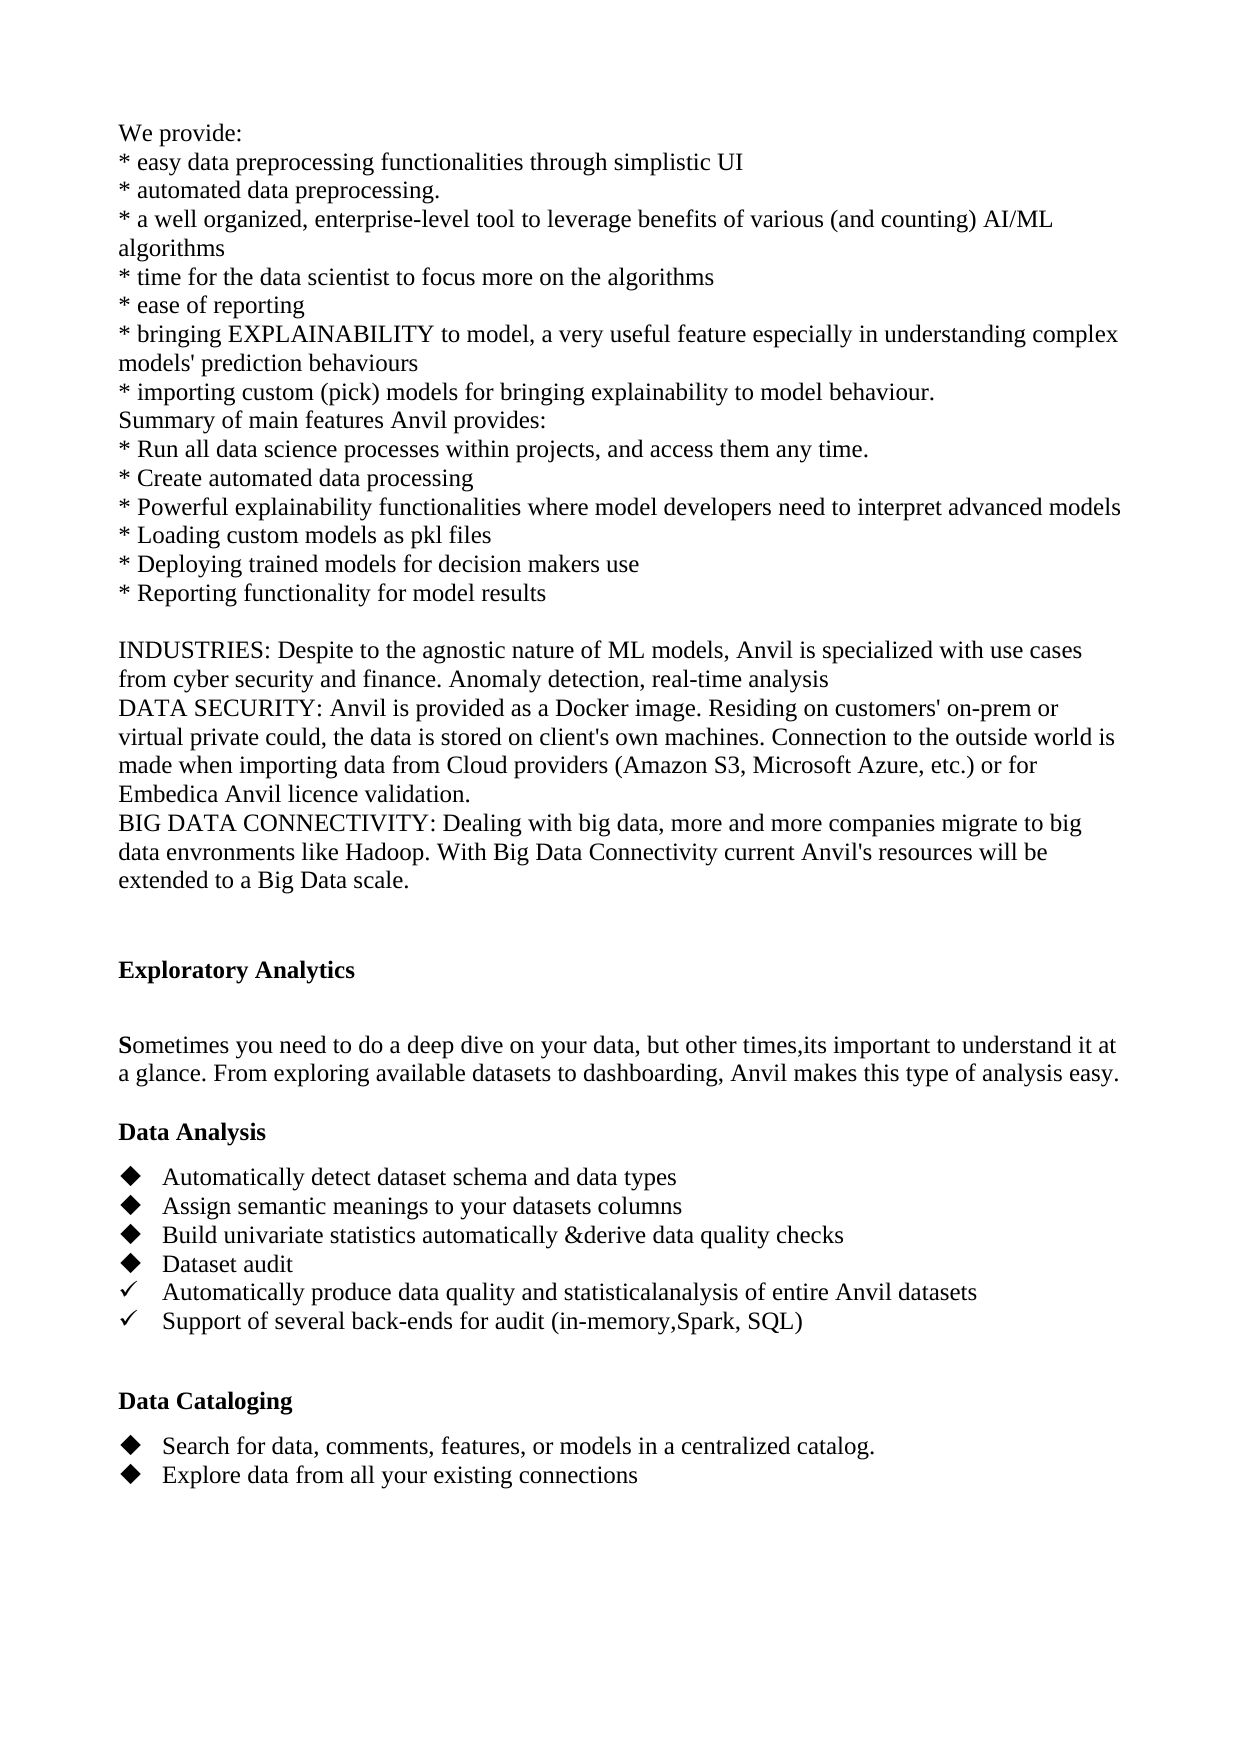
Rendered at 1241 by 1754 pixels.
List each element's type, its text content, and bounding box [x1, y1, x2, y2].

text * importing custom (pick) models for bringing explainability to model behaviour. [118, 377, 1122, 406]
text We provide: [118, 118, 1122, 147]
text Summary of main features Anvil provides: [118, 406, 1122, 434]
text * bringing EXPLAINABILITY to model, a very useful feature especially in understanding complex models' prediction behaviours [118, 319, 1122, 377]
list Explore data from all your existing connections [118, 1460, 1122, 1489]
text * automated data preprocessing. [118, 176, 1122, 204]
text * Deploying trained models for decision makers use [118, 549, 1122, 578]
text * a well organized, enterprise-level tool to leverage benefits of various (and counting) AI/ML algorithms [118, 204, 1122, 262]
text * easy data preprocessing functionalities through simplistic UI [118, 147, 1122, 176]
list Support of several back-ends for audit (in-memory,Spark, SQL) [118, 1306, 1122, 1335]
list Dataset audit [118, 1249, 1122, 1277]
text * Loading custom models as pkl files [118, 521, 1122, 549]
text * ease of reporting [118, 291, 1122, 319]
list Automatically detect dataset schema and data types [118, 1162, 1122, 1191]
text DATA SECURITY: Anvil is provided as a Docker image. Residing on customers' on-prem or virtual private could, the data is stored on client's own machines. Connection to the outside world is made when importing data from Cloud providers (Amazon S3, Microsoft Azure, etc.) or for Embedica Anvil licence validation. [118, 693, 1122, 808]
text * Reporting functionality for model results [118, 578, 1122, 607]
subtitle Data Analysis [118, 1117, 1122, 1146]
list Assign semantic meanings to your datasets columns [118, 1191, 1122, 1220]
text * Powerful explainability functionalities where model developers need to interpret advanced models [118, 492, 1122, 521]
subtitle Exploratory Analytics [118, 955, 1122, 983]
text * time for the data scientist to focus more on the algorithms [118, 262, 1122, 291]
text * Run all data science processes within projects, and access them any time. [118, 434, 1122, 463]
text BIG DATA CONNECTIVITY: Dealing with big data, more and more companies migrate to big data envronments like Hadoop. With Big Data Connectivity current Anvil's resources will be extended to a Big Data scale. [118, 808, 1122, 894]
subtitle Sometimes you need to do a deep dive on your data, but other times,its important to understand it at a glance. From exploring available datasets to dashboarding, Anvil makes this type of analysis easy. [118, 1030, 1122, 1087]
text INDUSTRIES: Despite to the agnostic nature of ML models, Anvil is specialized with use cases from cyber security and finance. Anomaly detection, real-time analysis [118, 636, 1122, 693]
list Search for data, comments, features, or models in a centralized catalog. [118, 1431, 1122, 1460]
text * Create automated data processing [118, 463, 1122, 492]
list Automatically produce data quality and statisticalanalysis of entire Anvil datasets [118, 1277, 1122, 1306]
subtitle Data Cataloging [118, 1386, 1122, 1415]
list Build univariate statistics automatically &derive data quality checks [118, 1220, 1122, 1249]
